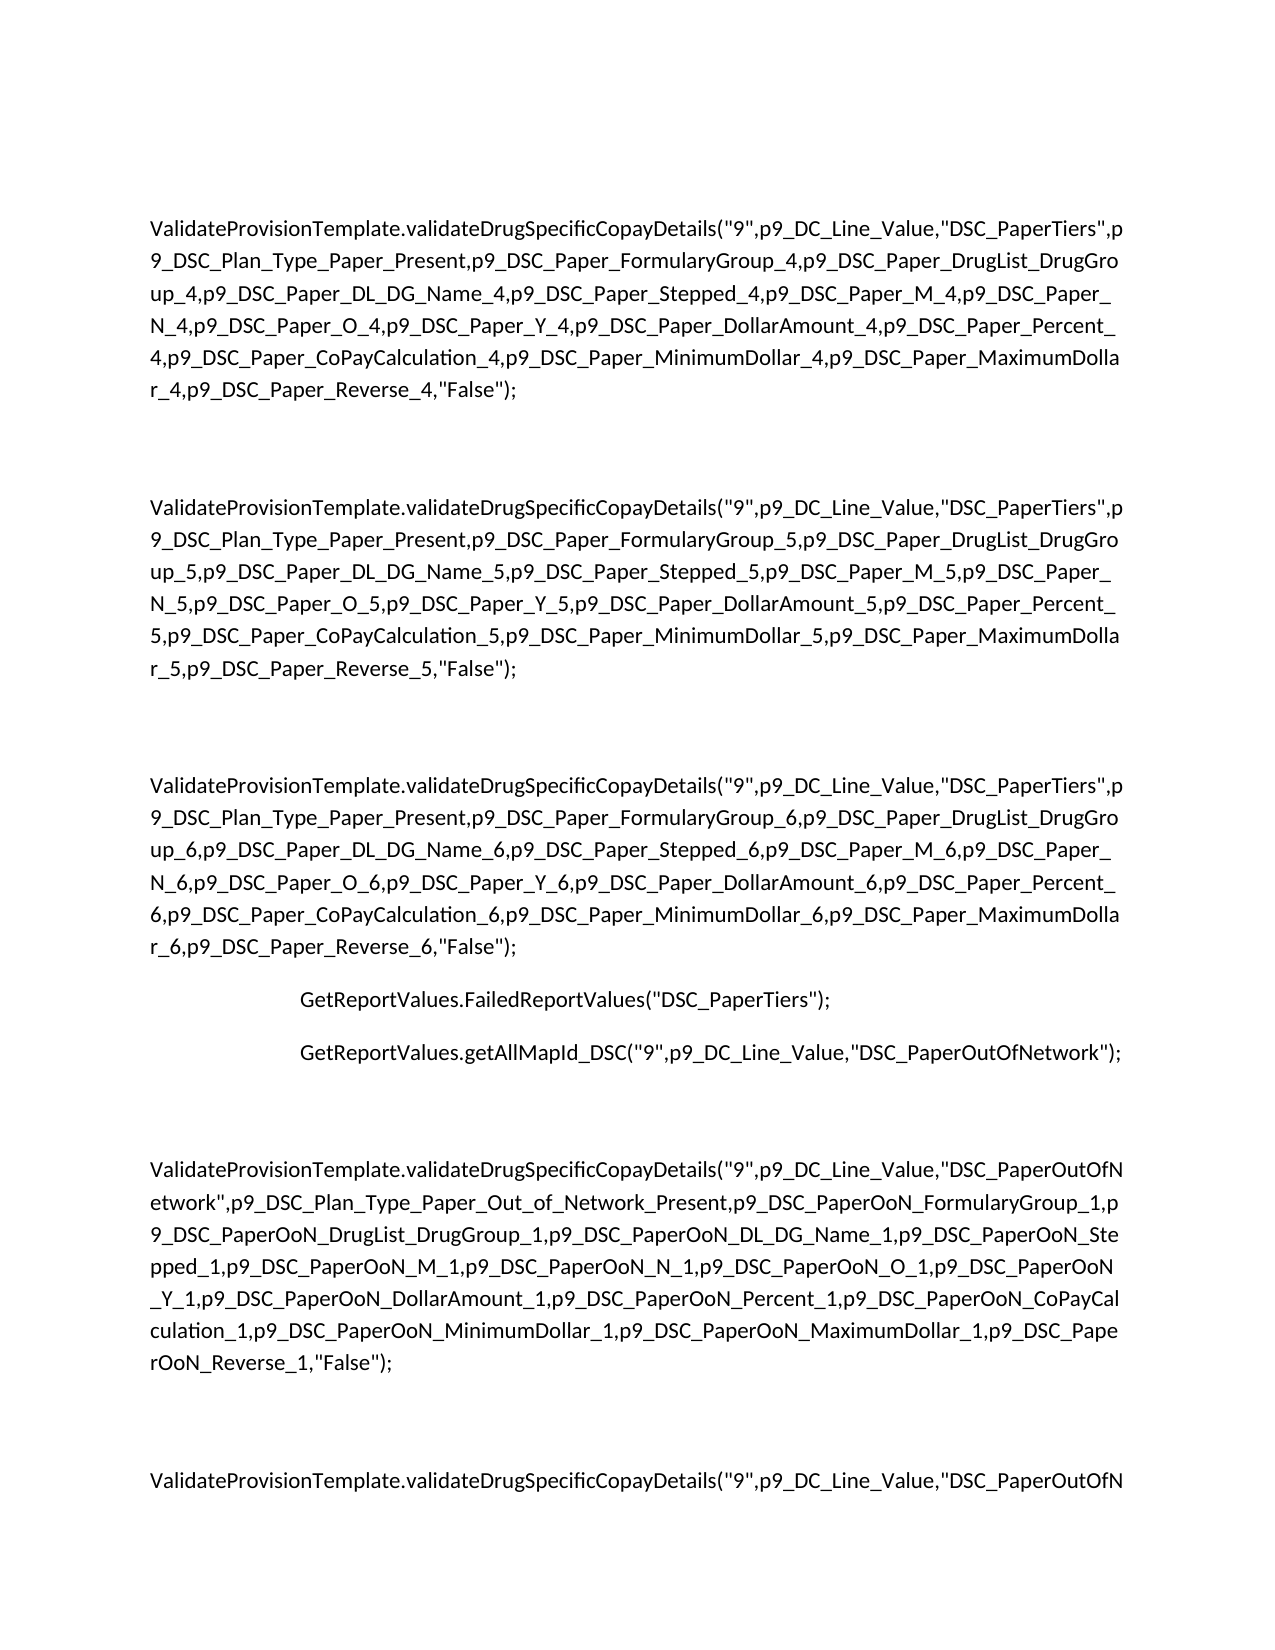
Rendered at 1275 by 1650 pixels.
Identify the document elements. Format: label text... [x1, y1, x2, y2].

text ValidateProvisionTemplate.validateDrugSpecificCopayDetails("9",p9_DC_Line_Value,"DSC_PaperTiers",p9_DSC_Plan_Type_Paper_Present,p9_DSC_Paper_FormularyGroup_6,p9_DSC_Paper_DrugList_DrugGroup_6,p9_DSC_Paper_DL_DG_Name_6,p9_DSC_Paper_Stepped_6,p9_DSC_Paper_M_6,p9_DSC_Paper_N_6,p9_DSC_Paper_O_6,p9_DSC_Paper_Y_6,p9_DSC_Paper_DollarAmount_6,p9_DSC_Paper_Percent_6,p9_DSC_Paper_CoPayCalculation_6,p9_DSC_Paper_MinimumDollar_6,p9_DSC_Paper_MaximumDollar_6,p9_DSC_Paper_Reverse_6,"False"); [150, 707, 1125, 960]
text GetReportValues.getAllMapId_DSC("9",p9_DC_Line_Value,"DSC_PaperOutOfNetwork"); [150, 1038, 1125, 1066]
text ValidateProvisionTemplate.validateDrugSpecificCopayDetails("9",p9_DC_Line_Value,"DSC_PaperTiers",p9_DSC_Plan_Type_Paper_Present,p9_DSC_Paper_FormularyGroup_4,p9_DSC_Paper_DrugList_DrugGroup_4,p9_DSC_Paper_DL_DG_Name_4,p9_DSC_Paper_Stepped_4,p9_DSC_Paper_M_4,p9_DSC_Paper_N_4,p9_DSC_Paper_O_4,p9_DSC_Paper_Y_4,p9_DSC_Paper_DollarAmount_4,p9_DSC_Paper_Percent_4,p9_DSC_Paper_CoPayCalculation_4,p9_DSC_Paper_MinimumDollar_4,p9_DSC_Paper_MaximumDollar_4,p9_DSC_Paper_Reverse_4,"False"); [150, 150, 1125, 403]
text ValidateProvisionTemplate.validateDrugSpecificCopayDetails("9",p9_DC_Line_Value,"DSC_PaperTiers",p9_DSC_Plan_Type_Paper_Present,p9_DSC_Paper_FormularyGroup_5,p9_DSC_Paper_DrugList_DrugGroup_5,p9_DSC_Paper_DL_DG_Name_5,p9_DSC_Paper_Stepped_5,p9_DSC_Paper_M_5,p9_DSC_Paper_N_5,p9_DSC_Paper_O_5,p9_DSC_Paper_Y_5,p9_DSC_Paper_DollarAmount_5,p9_DSC_Paper_Percent_5,p9_DSC_Paper_CoPayCalculation_5,p9_DSC_Paper_MinimumDollar_5,p9_DSC_Paper_MaximumDollar_5,p9_DSC_Paper_Reverse_5,"False"); [150, 428, 1125, 682]
text GetReportValues.FailedReportValues("DSC_PaperTiers"); [150, 985, 1125, 1013]
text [150, 1402, 1125, 1494]
text ValidateProvisionTemplate.validateDrugSpecificCopayDetails("9",p9_DC_Line_Value,"DSC_PaperOutOfNetwork",p9_DSC_Plan_Type_Paper_Out_of_Network_Present,p9_DSC_PaperOoN_FormularyGroup_1,p9_DSC_PaperOoN_DrugList_DrugGroup_1,p9_DSC_PaperOoN_DL_DG_Name_1,p9_DSC_PaperOoN_Stepped_1,p9_DSC_PaperOoN_M_1,p9_DSC_PaperOoN_N_1,p9_DSC_PaperOoN_O_1,p9_DSC_PaperOoN_Y_1,p9_DSC_PaperOoN_DollarAmount_1,p9_DSC_PaperOoN_Percent_1,p9_DSC_PaperOoN_CoPayCalculation_1,p9_DSC_PaperOoN_MinimumDollar_1,p9_DSC_PaperOoN_MaximumDollar_1,p9_DSC_PaperOoN_Reverse_1,"False"); [150, 1091, 1125, 1377]
